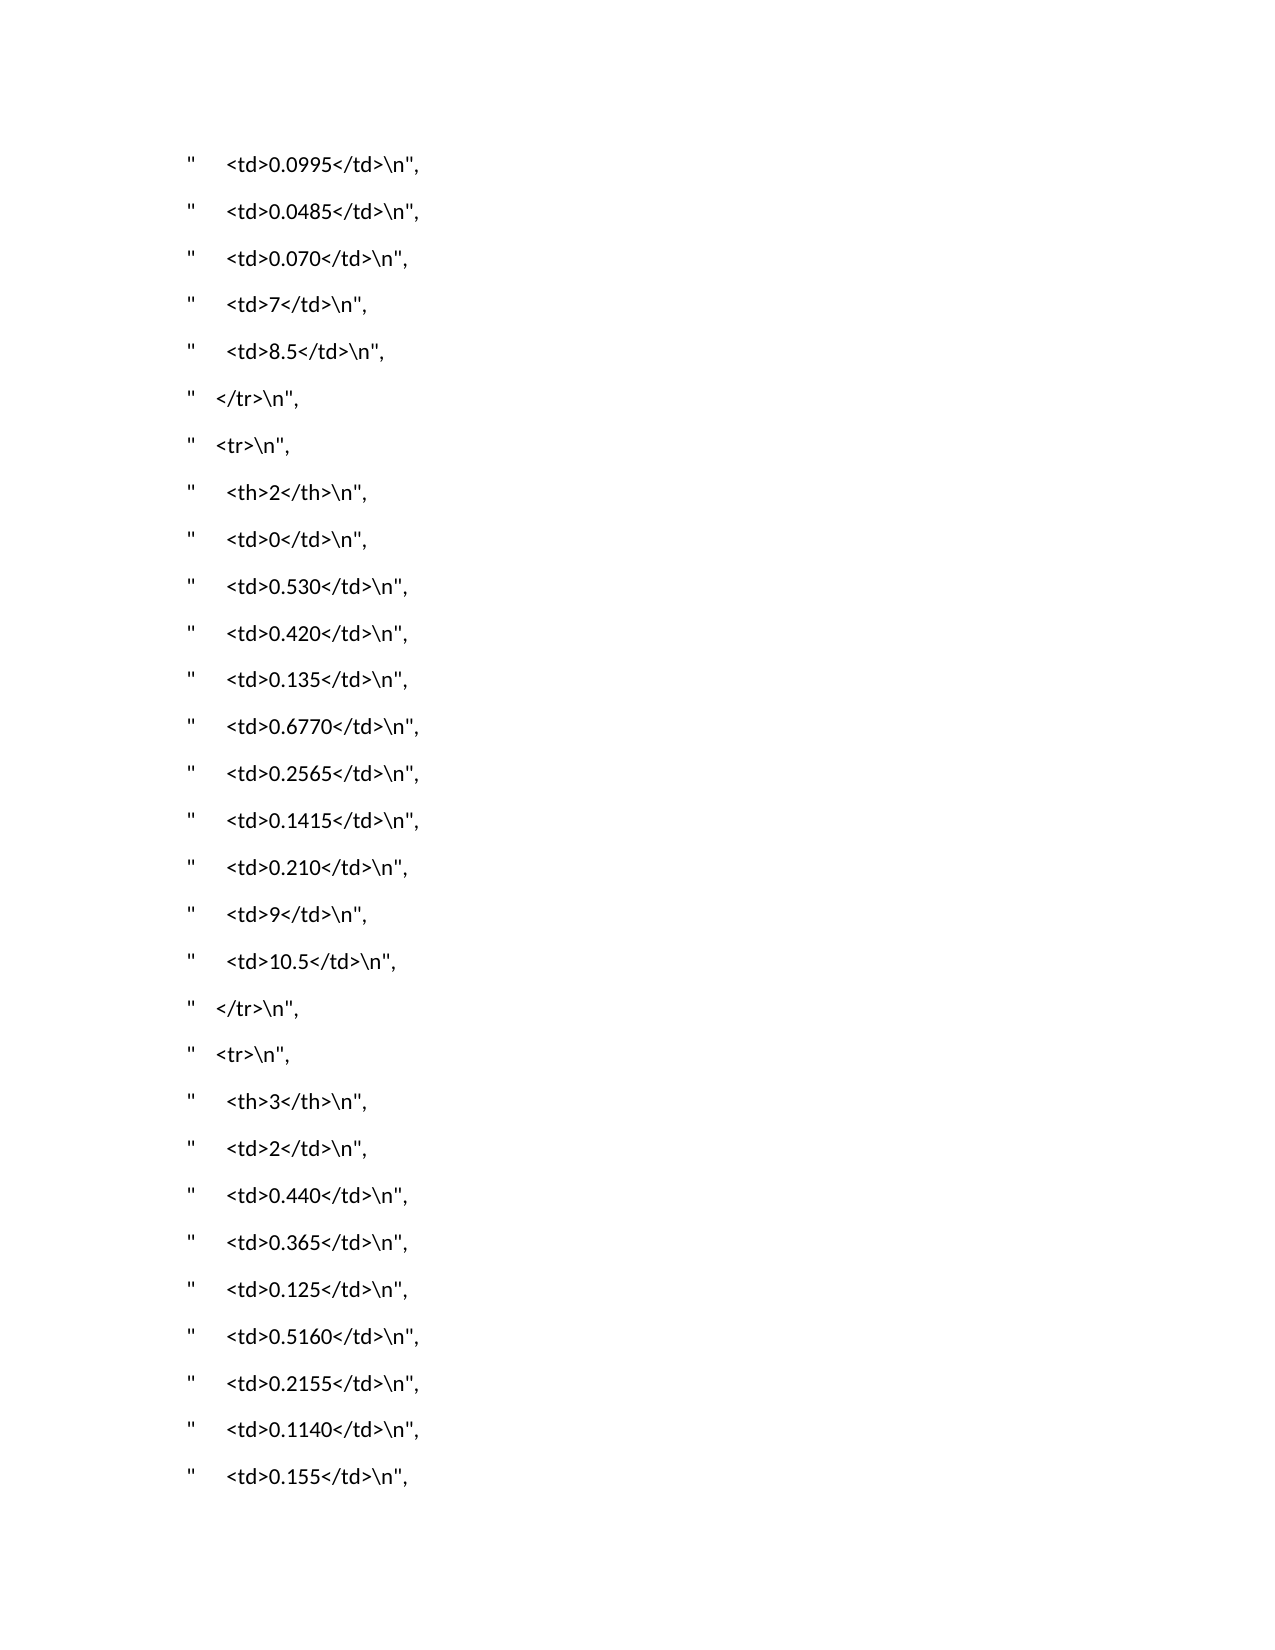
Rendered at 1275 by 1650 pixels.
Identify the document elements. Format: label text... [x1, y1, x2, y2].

text " <th>2</th>\n", [150, 478, 1125, 506]
text " </tr>\n", [150, 384, 1125, 412]
text " <td>0.6770</td>\n", [150, 712, 1125, 741]
text " <th>3</th>\n", [150, 1087, 1125, 1116]
text " </tr>\n", [150, 994, 1125, 1022]
text " <td>0.0485</td>\n", [150, 197, 1125, 225]
text " <td>0.125</td>\n", [150, 1275, 1125, 1303]
text " <td>0.365</td>\n", [150, 1228, 1125, 1256]
text " <td>0.0995</td>\n", [150, 150, 1125, 178]
text " <tr>\n", [150, 431, 1125, 459]
text " <td>0.210</td>\n", [150, 853, 1125, 881]
text " <td>7</td>\n", [150, 291, 1125, 319]
text " <tr>\n", [150, 1041, 1125, 1069]
text " <td>2</td>\n", [150, 1134, 1125, 1162]
text " <td>0</td>\n", [150, 525, 1125, 553]
text " <td>0.1140</td>\n", [150, 1416, 1125, 1444]
text " <td>8.5</td>\n", [150, 337, 1125, 366]
text " <td>0.420</td>\n", [150, 619, 1125, 647]
text " <td>0.2155</td>\n", [150, 1369, 1125, 1397]
text " <td>0.155</td>\n", [150, 1462, 1125, 1491]
text " <td>0.2565</td>\n", [150, 759, 1125, 787]
text " <td>0.440</td>\n", [150, 1181, 1125, 1209]
text " <td>0.1415</td>\n", [150, 806, 1125, 834]
text " <td>9</td>\n", [150, 900, 1125, 928]
text " <td>0.5160</td>\n", [150, 1322, 1125, 1350]
text " <td>0.070</td>\n", [150, 244, 1125, 272]
text " <td>10.5</td>\n", [150, 947, 1125, 975]
text " <td>0.135</td>\n", [150, 666, 1125, 694]
text " <td>0.530</td>\n", [150, 572, 1125, 600]
